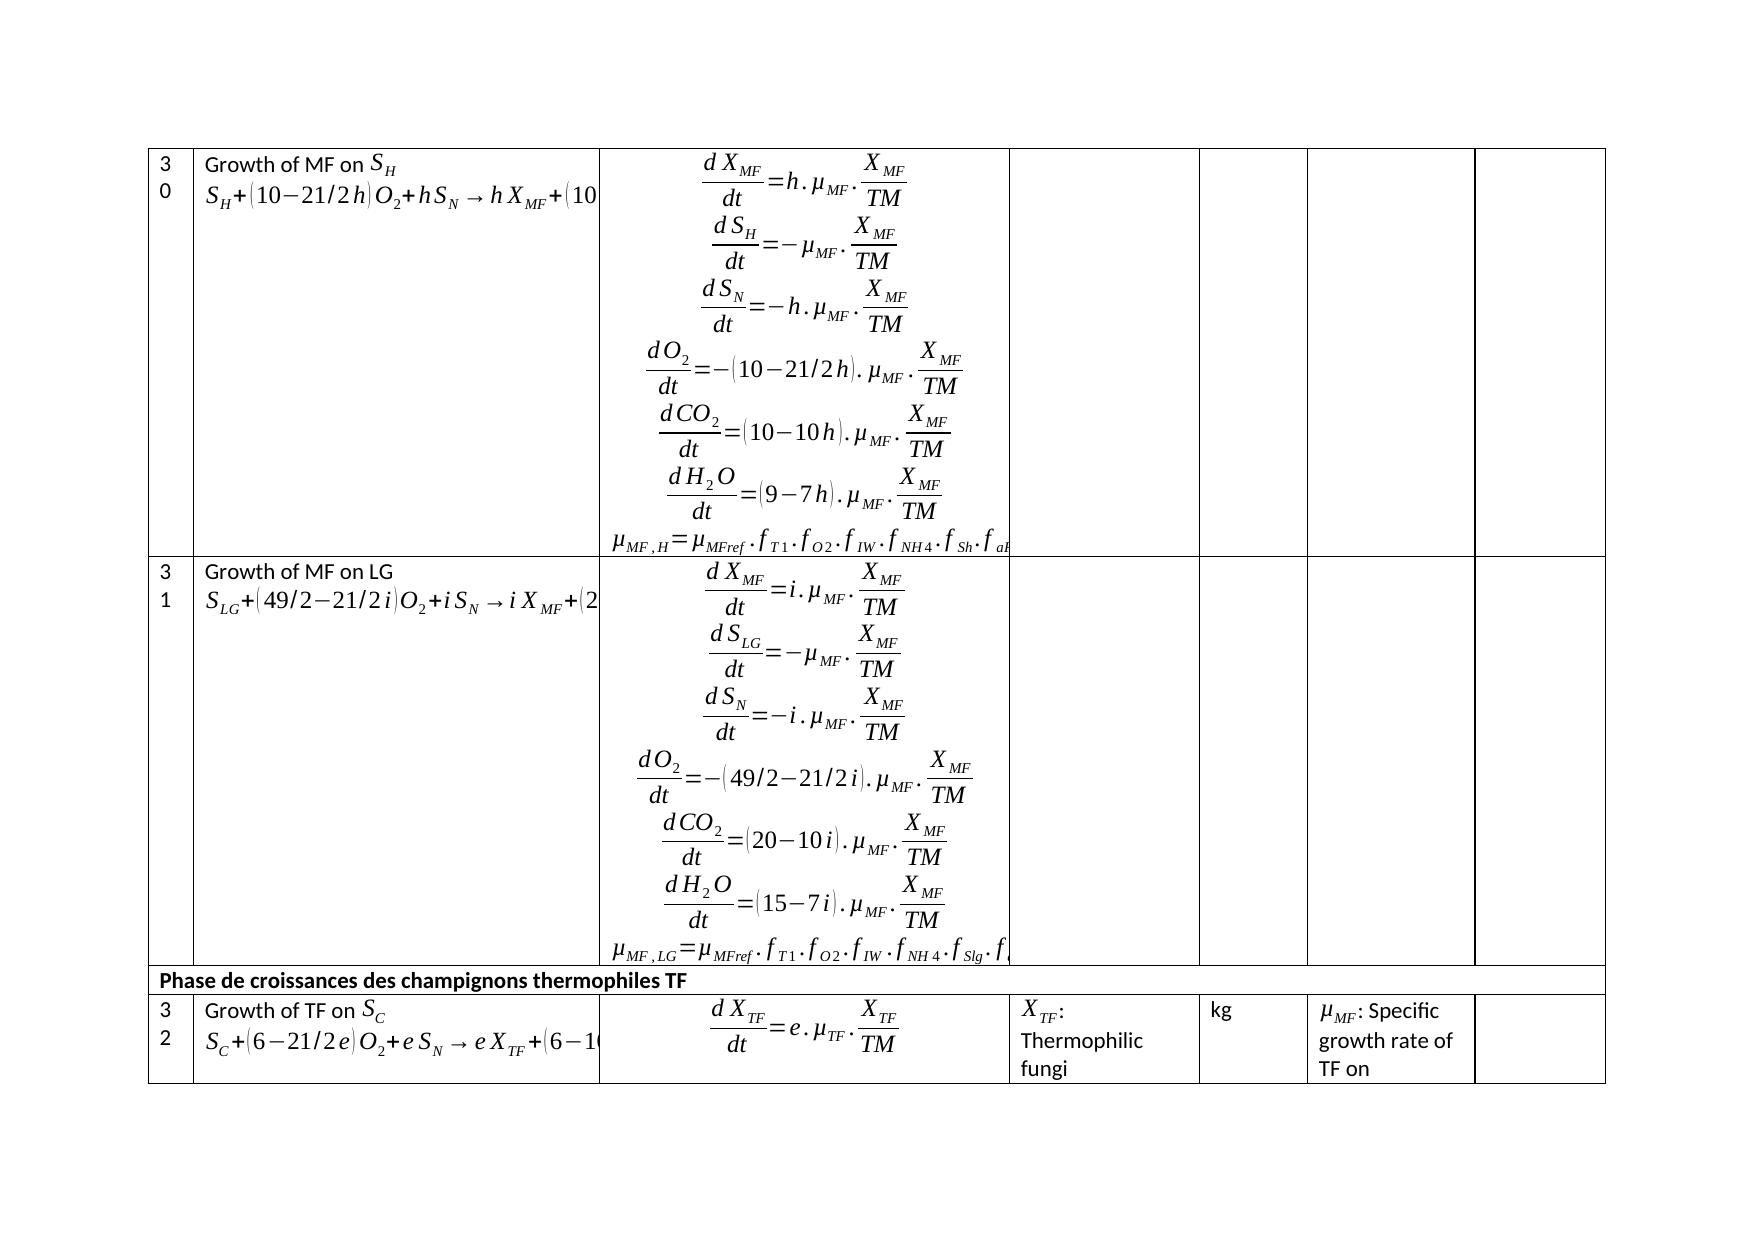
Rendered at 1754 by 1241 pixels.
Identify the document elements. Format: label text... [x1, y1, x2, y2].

table_cell [1010, 149, 1199, 556]
table_cell [600, 149, 1009, 556]
table_cell Growth of MF on LG [194, 557, 599, 965]
table_cell [1010, 557, 1199, 965]
table_cell [1308, 149, 1474, 556]
table_cell 32 [149, 995, 193, 1082]
table_cell [1476, 557, 1605, 965]
table_cell Growth of MF on [194, 149, 599, 556]
table_cell 31 [149, 557, 193, 965]
table_cell [1200, 557, 1307, 965]
table_cell [600, 995, 1009, 1082]
table_cell [600, 557, 1009, 965]
table_cell Growth of TF on [194, 995, 599, 1082]
table_cell kg [1200, 995, 1307, 1082]
table_cell 30 [149, 149, 193, 556]
table_cell [1308, 557, 1474, 965]
table_cell [1200, 149, 1307, 556]
table_cell : Thermophilic fungi [1010, 995, 1199, 1082]
table_cell : Specific growth rate of TF on g [1308, 995, 1474, 1082]
table_cell [1476, 995, 1605, 1082]
table_cell Phase de croissances des champignons thermophiles TF [149, 966, 1605, 994]
table_cell [1476, 149, 1605, 556]
